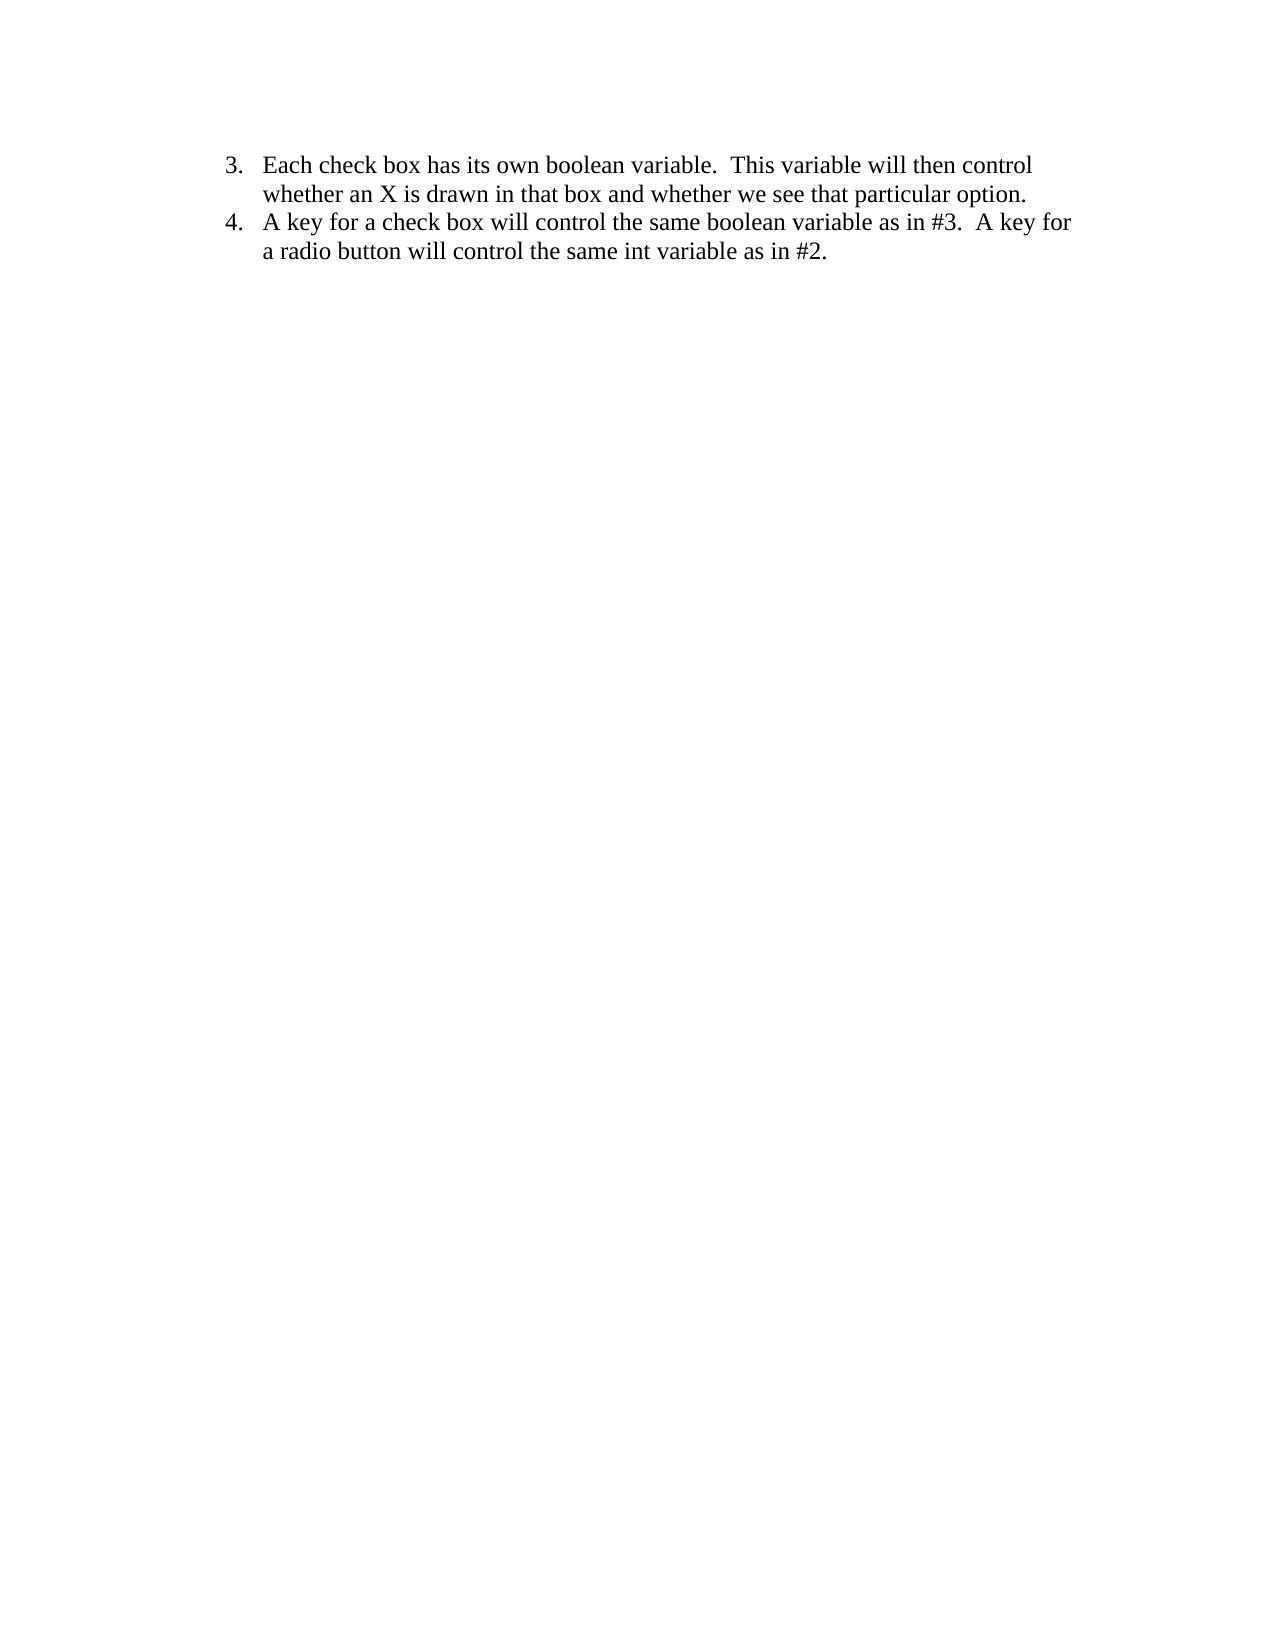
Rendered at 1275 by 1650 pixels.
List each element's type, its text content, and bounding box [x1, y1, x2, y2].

list A key for a check box will control the same boolean variable as in #3. A key for a radio button will control the same int variable as in #2. [225, 207, 1087, 265]
list Each check box has its own boolean variable. This variable will then control whether an X is drawn in that box and whether we see that particular option. [225, 150, 1087, 207]
